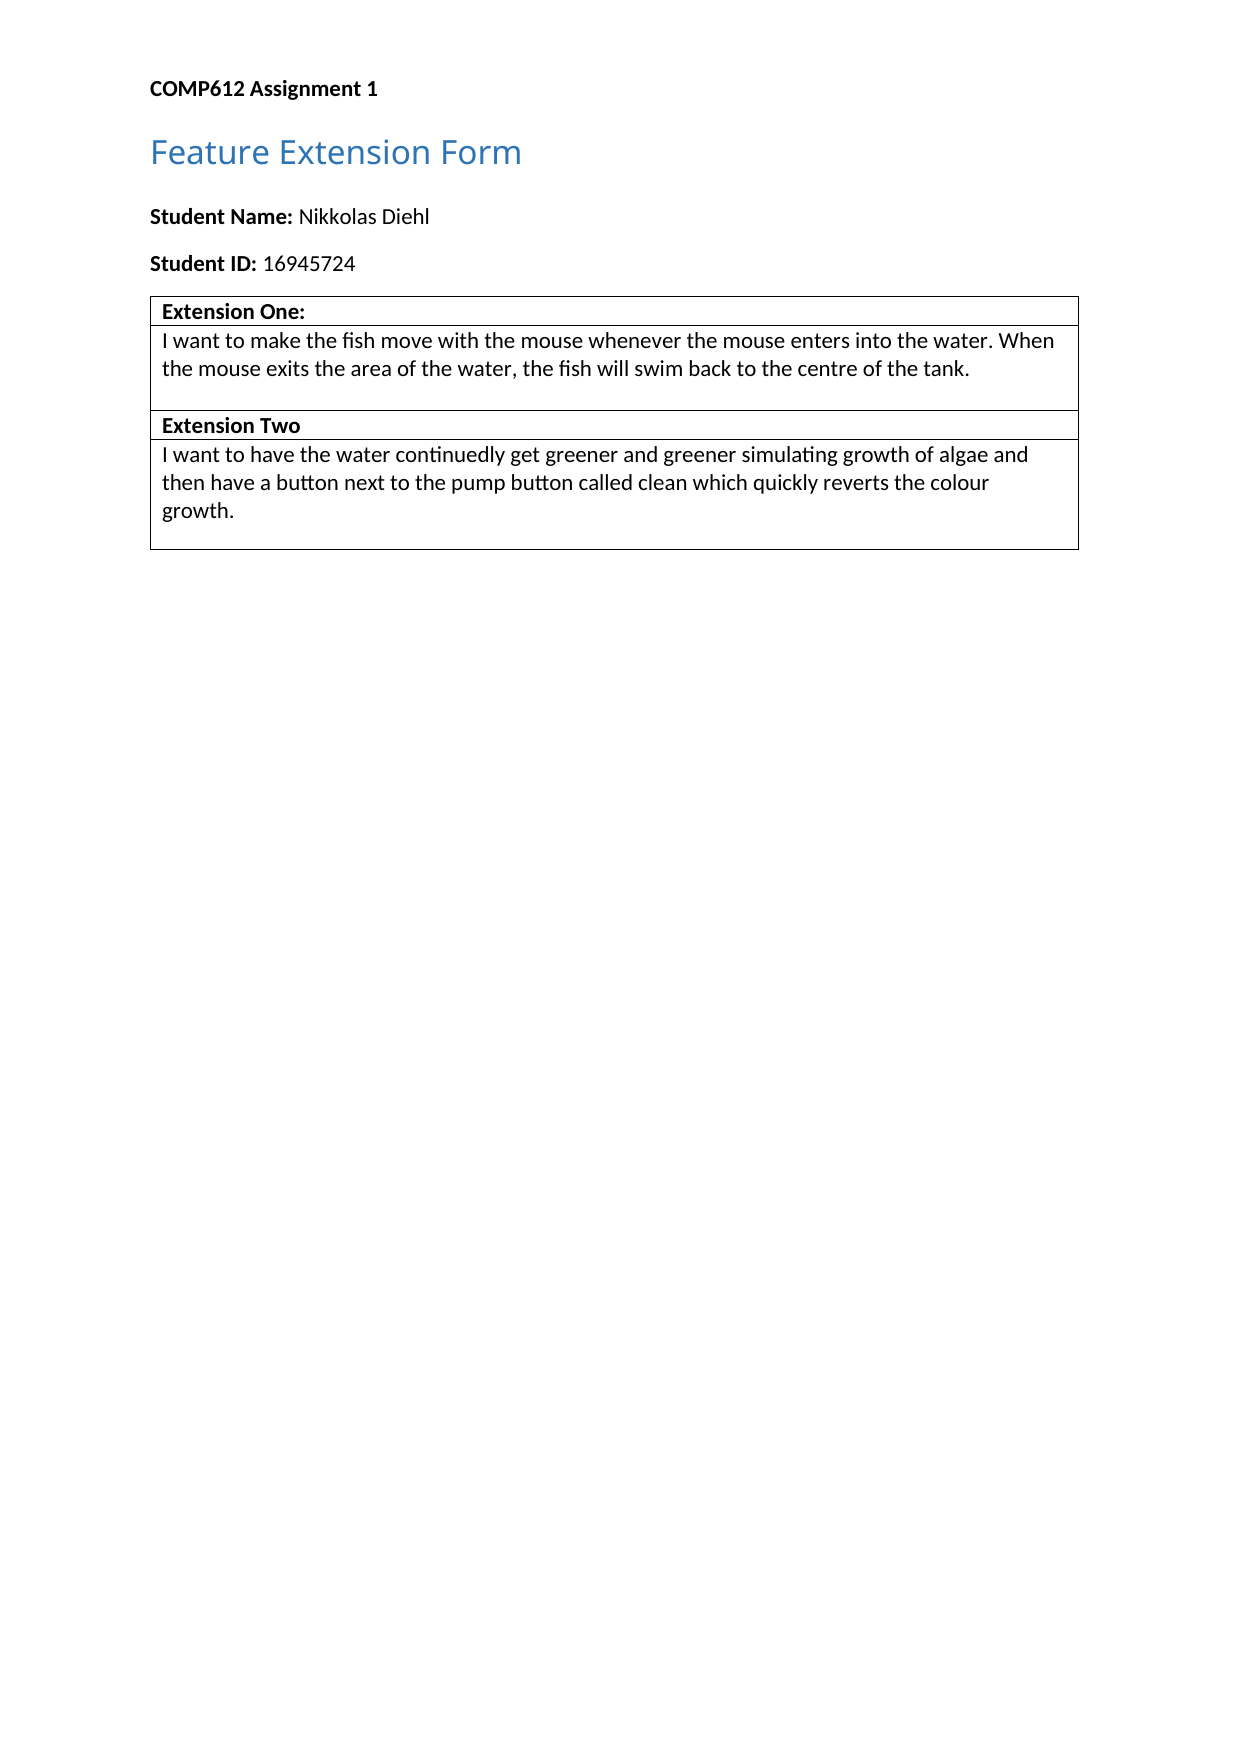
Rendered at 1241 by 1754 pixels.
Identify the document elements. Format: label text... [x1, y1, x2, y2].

text Student Name: [150, 202, 1090, 230]
text Student ID: [150, 249, 1090, 277]
table_cell Extension Two [151, 411, 1078, 439]
table_header Extension One: [151, 297, 1078, 325]
table_cell I want to make the fish move with the mouse whenever the mouse enters into the water. When the mouse exits the area of the water, the fish will swim back to the centre of the tank. [151, 326, 1078, 410]
table_cell I want to have the water continuedly get greener and greener simulating growth of algae and then have a button next to the pump button called clean which quickly reverts the colour growth. [151, 440, 1078, 549]
